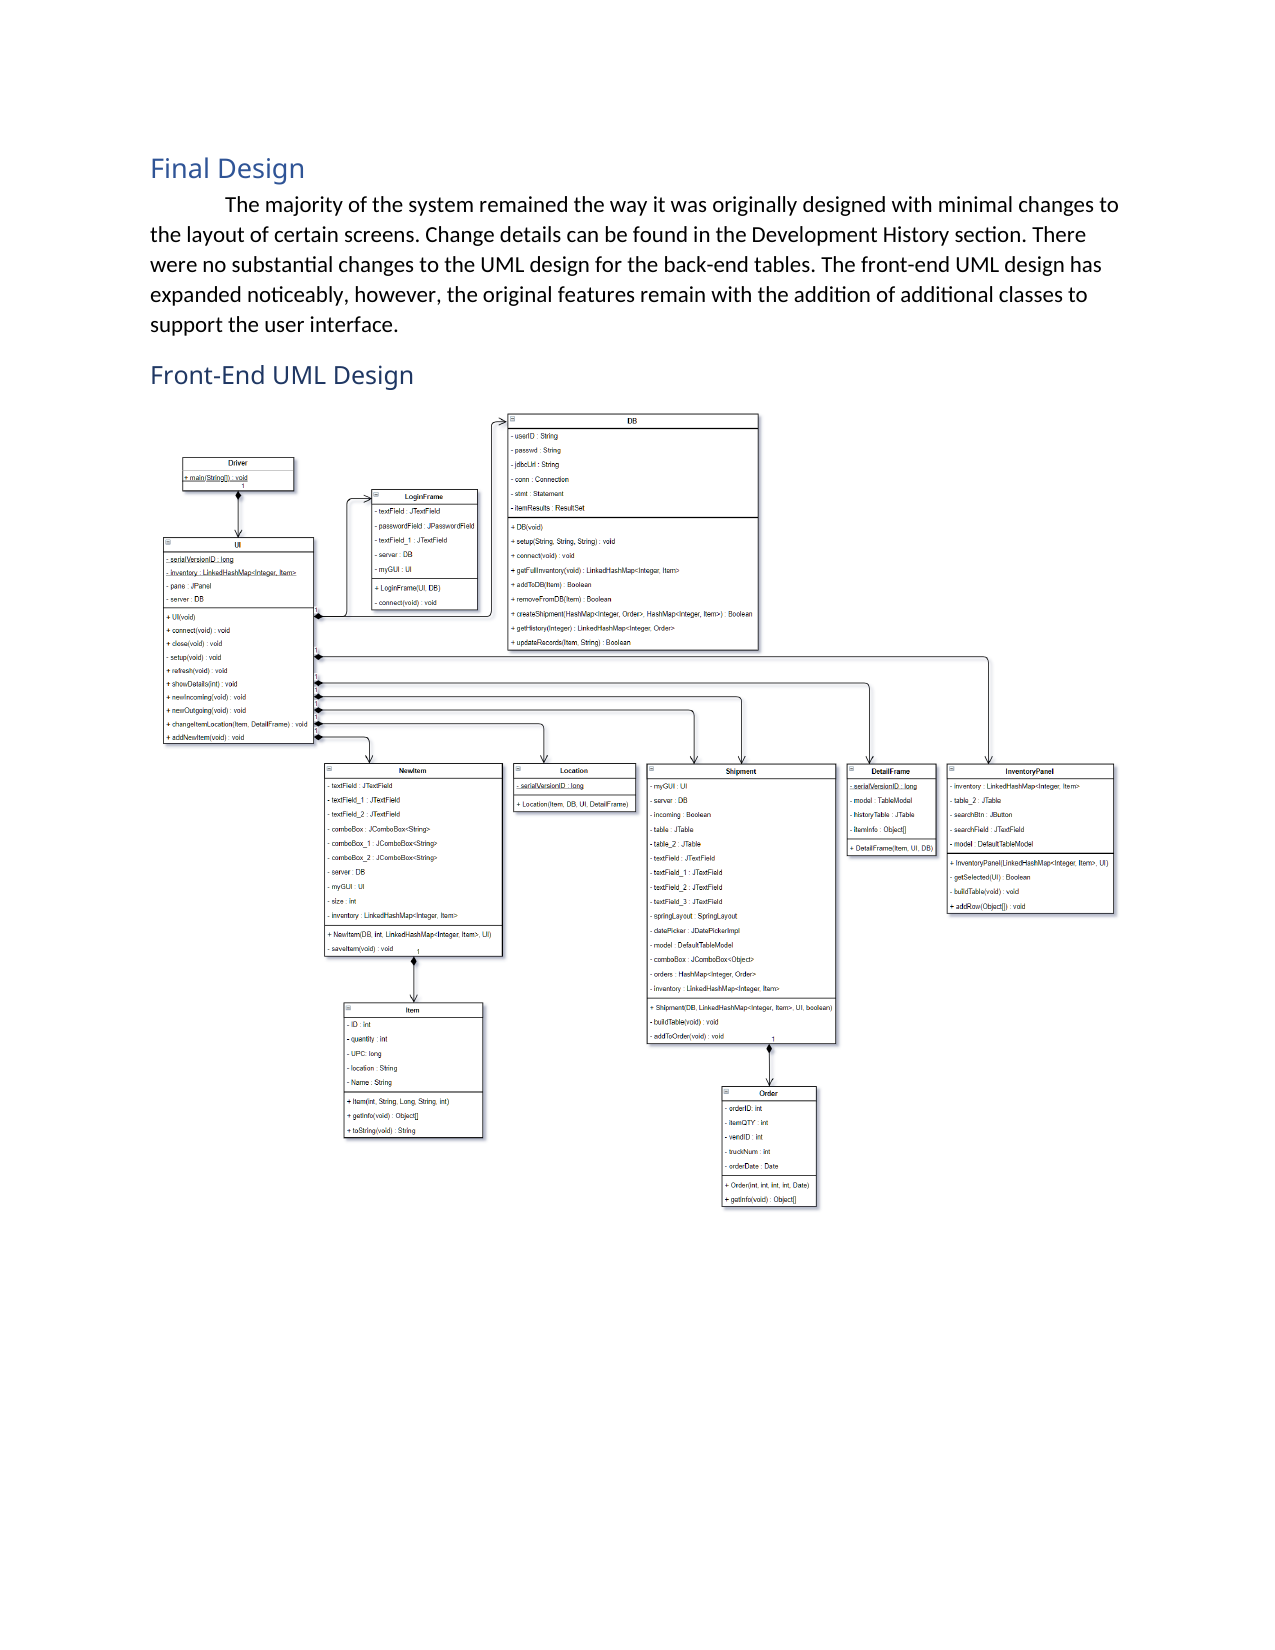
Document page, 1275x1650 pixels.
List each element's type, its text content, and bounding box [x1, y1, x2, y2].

subtitle Final Design [150, 150, 1125, 187]
subtitle Front-End UML Design [150, 357, 1125, 392]
text The majority of the system remained the way it was originally designed with minimal changes to the layout of certain screens. Change details can be found in the Development History section. There were no substantial changes to the UML design for the back-end tables. The front-end UML design has expanded noticeably, however, the original features remain with the addition of additional classes to support the user interface. [150, 190, 1125, 339]
picture [150, 393, 1125, 1217]
